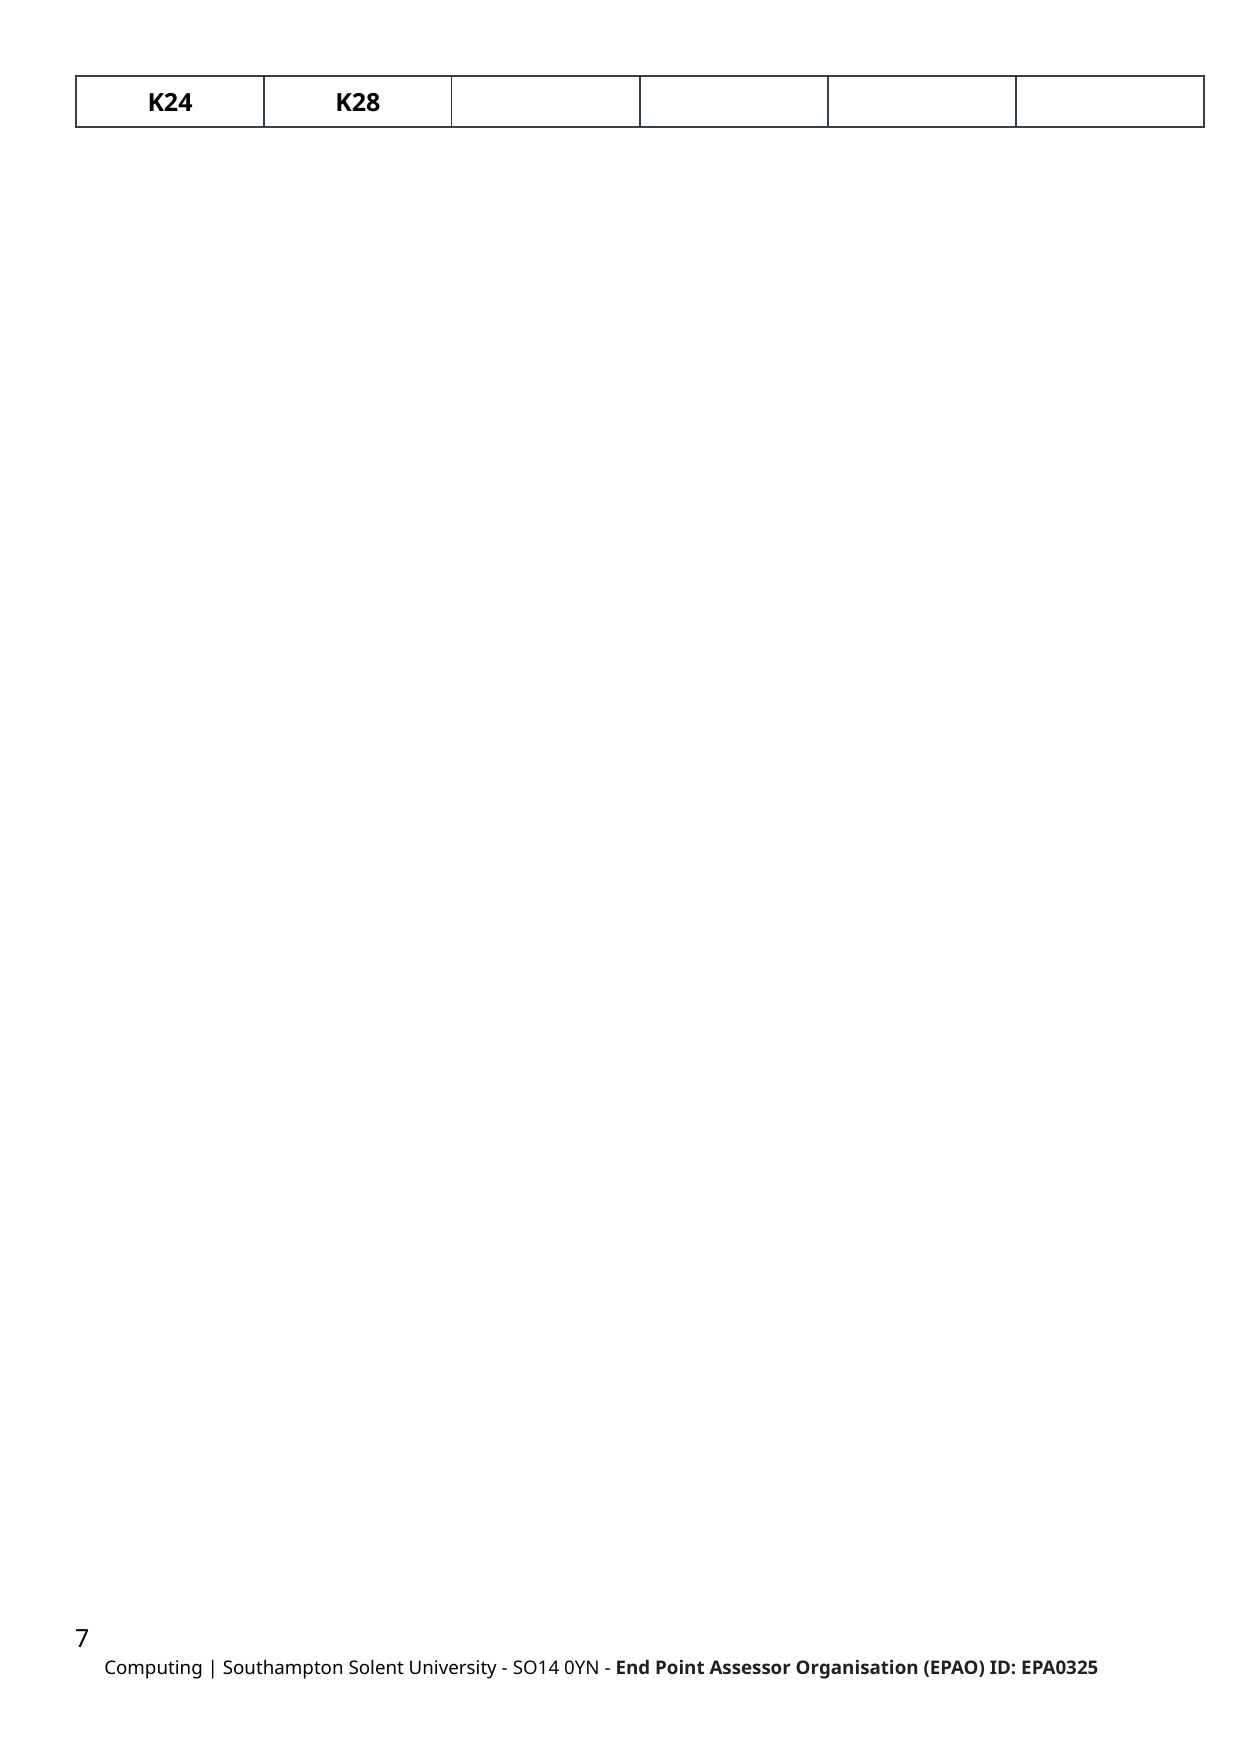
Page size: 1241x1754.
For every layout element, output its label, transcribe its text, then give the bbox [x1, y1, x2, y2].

table_cell K24 [77, 77, 263, 126]
table_cell [1017, 77, 1203, 126]
table_cell [829, 77, 1015, 126]
table_cell [641, 77, 827, 126]
table_cell K28 [265, 77, 451, 126]
table_cell [452, 77, 639, 126]
